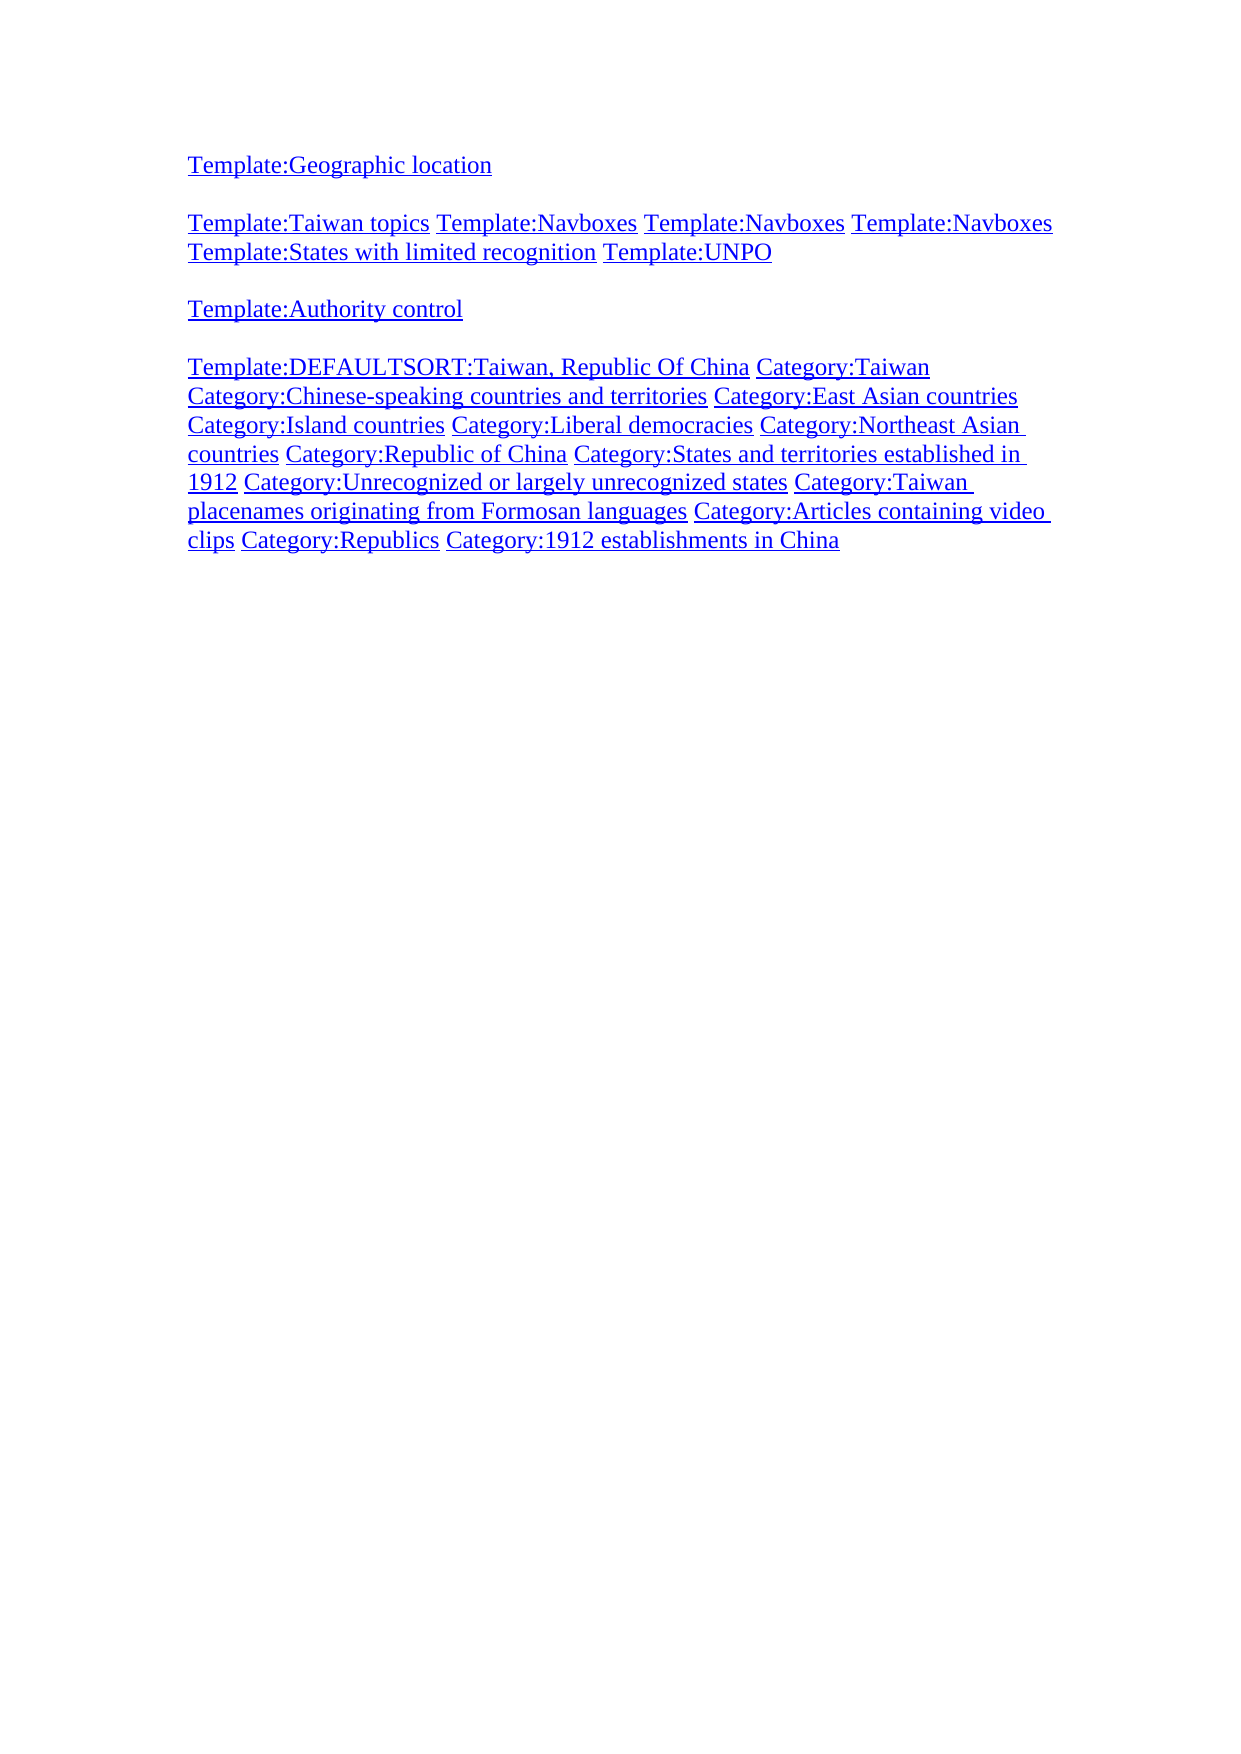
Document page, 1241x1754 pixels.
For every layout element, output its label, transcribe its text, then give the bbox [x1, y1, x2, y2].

text Template:Taiwan topics Template:Navboxes Template:Navboxes Template:Navboxes Template:States with limited recognition Template:UNPO [187, 208, 1053, 265]
text Template:Authority control [187, 294, 1053, 323]
text Template:Geographic location [187, 150, 1053, 179]
text Template:DEFAULTSORT:Taiwan, Republic Of China Category:Taiwan Category:Chinese-speaking countries and territories Category:East Asian countries Category:Island countries Category:Liberal democracies Category:Northeast Asian countries Category:Republic of China Category:States and territories established in 1912 Category:Unrecognized or largely unrecognized states Category:Taiwan placenames originating from Formosan languages Category:Articles containing video clips Category:Republics Category:1912 establishments in China [187, 352, 1053, 554]
